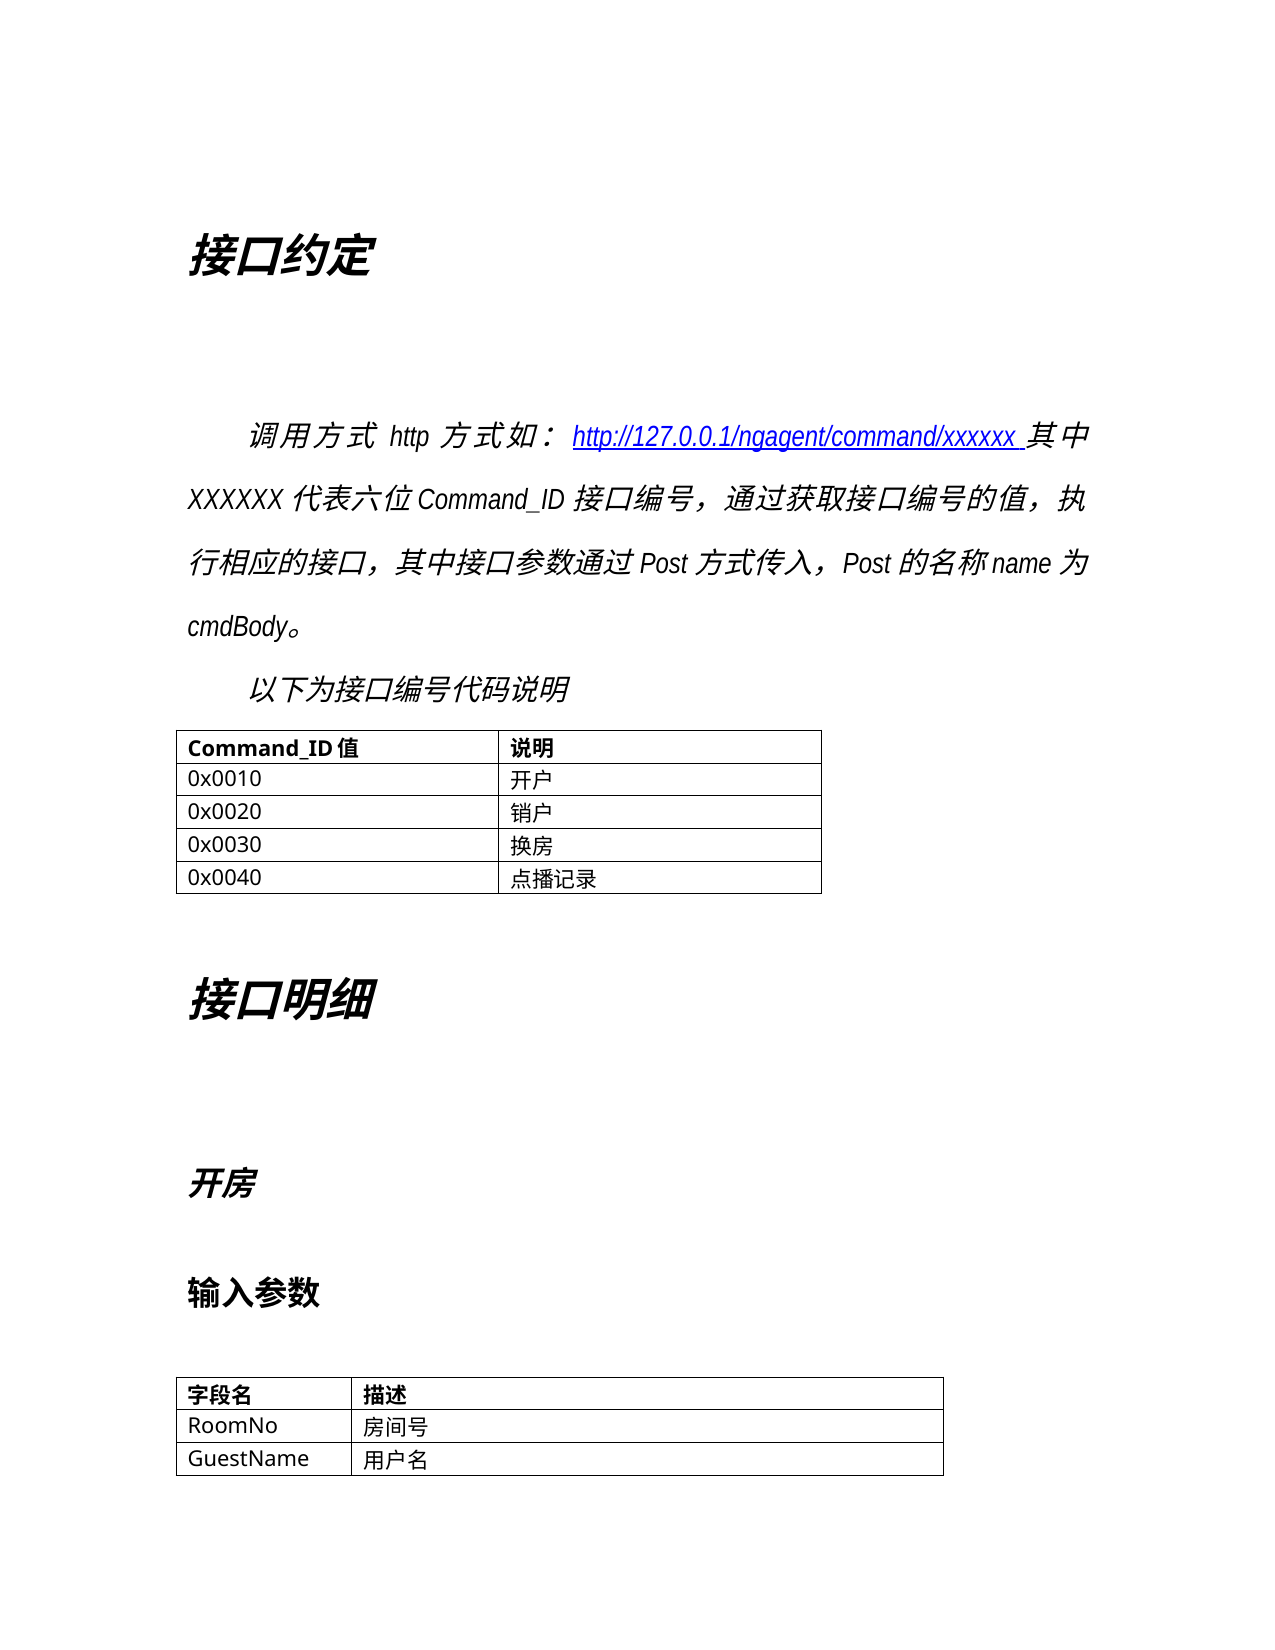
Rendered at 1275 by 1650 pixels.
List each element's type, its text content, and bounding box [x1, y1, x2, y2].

table_cell GuestName [177, 1442, 351, 1474]
table_cell 0x0010 [177, 764, 498, 795]
table_header Command_ID值 [177, 731, 498, 762]
subtitle 接口明细 [187, 963, 1087, 1029]
table_cell 0x0040 [177, 862, 498, 893]
table_cell 开户 [499, 764, 821, 795]
table_header 描述 [352, 1377, 943, 1408]
table_cell 用户名 [352, 1442, 943, 1474]
subtitle 开房 [187, 1157, 1087, 1205]
table_cell 换房 [499, 829, 821, 861]
text 以下为接口编号代码说明 [187, 666, 1087, 708]
table_cell 0x0030 [177, 829, 498, 861]
table_header 说明 [499, 731, 821, 762]
table_cell 销户 [499, 796, 821, 828]
table_header 字段名 [177, 1377, 351, 1408]
table_cell RoomNo [177, 1409, 351, 1441]
table_cell 房间号 [352, 1409, 943, 1441]
table_cell 0x0020 [177, 796, 498, 828]
subtitle 接口约定 [187, 219, 1087, 285]
subtitle 输入参数 [187, 1266, 1087, 1314]
text 调用方式 http方式如：http://127.0.0.1/ngagent/command/xxxxxx其中XXXXXX代表六位Command_ID接口编号，通过获取接口编号的值，执行相应的接口，其中接口参数通过Post方式传入，Post的名称name为cmdBody。 [187, 412, 1087, 645]
table_cell 点播记录 [499, 862, 821, 893]
